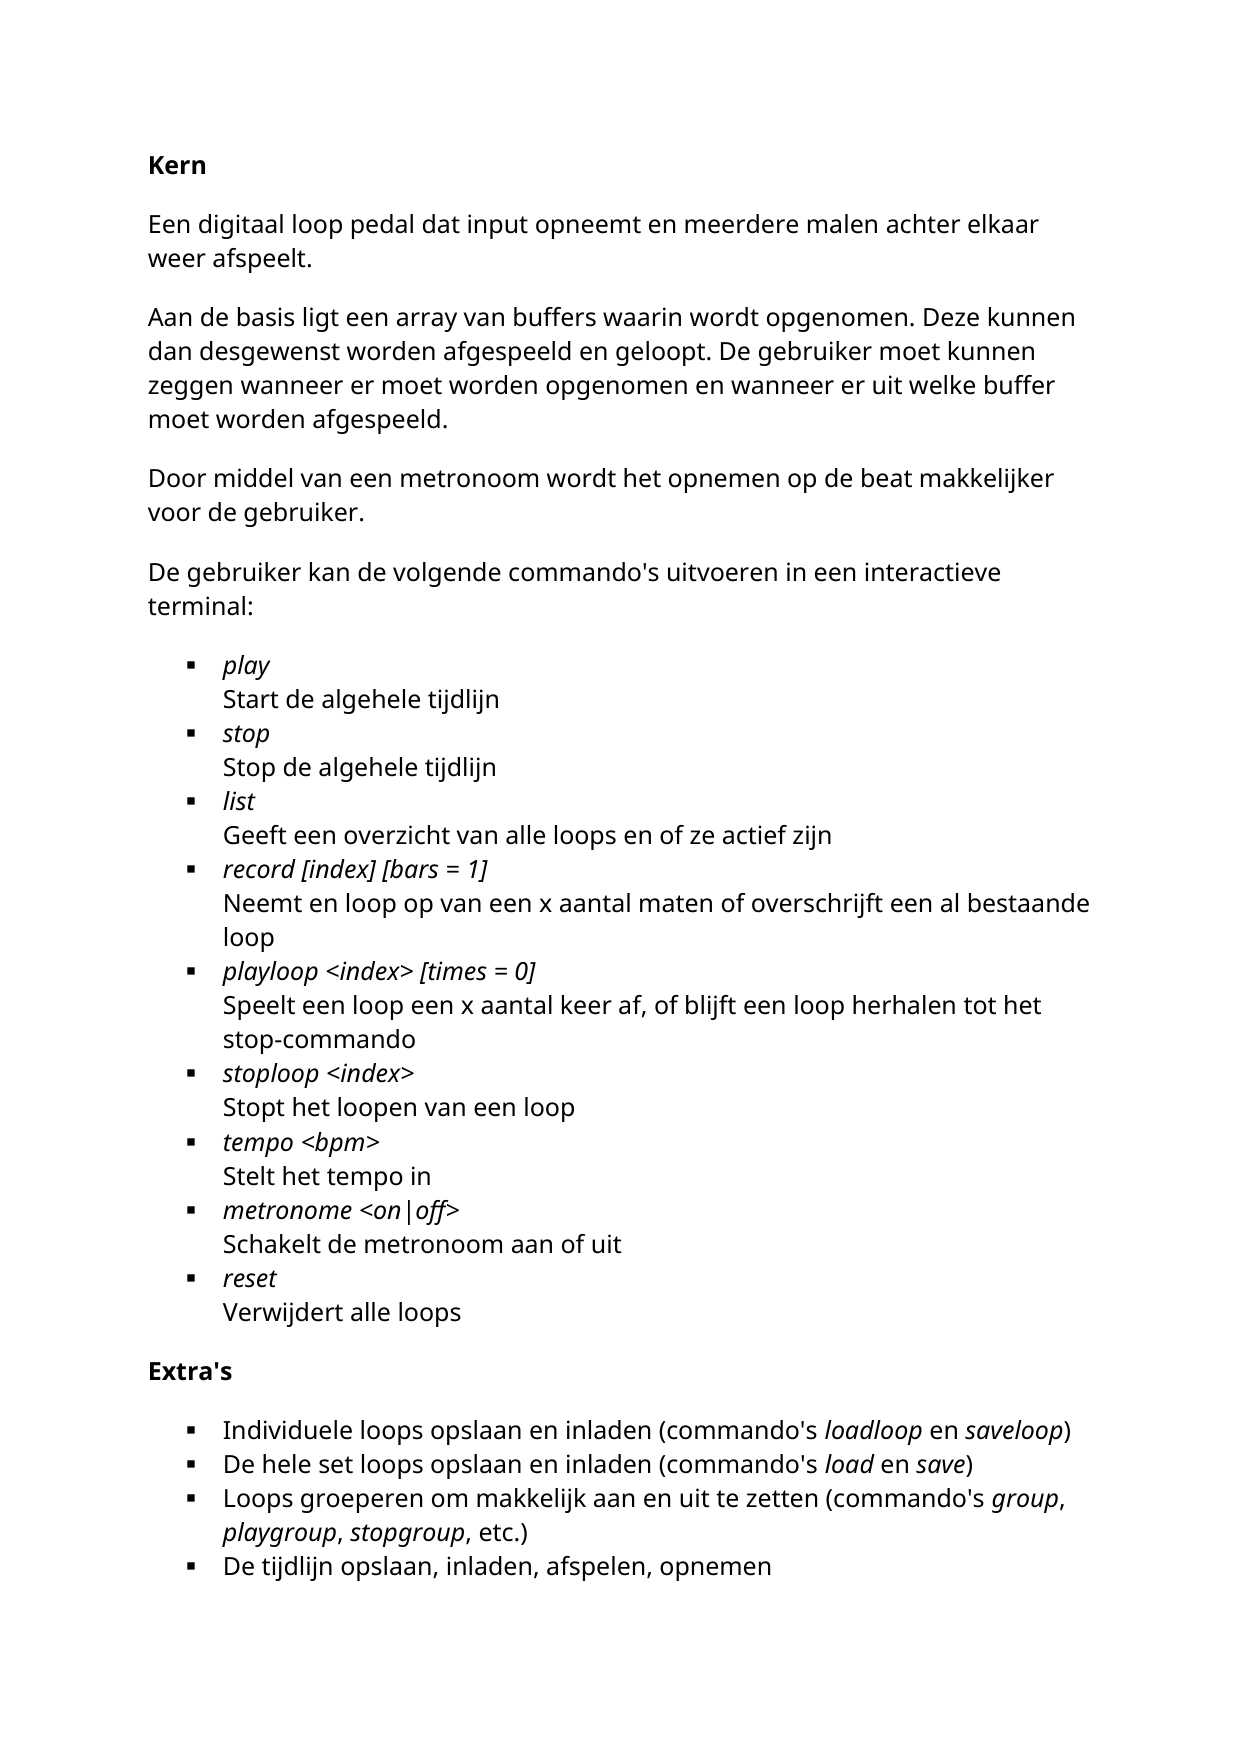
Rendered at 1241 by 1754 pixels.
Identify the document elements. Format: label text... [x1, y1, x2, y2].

text Kern [148, 148, 1093, 182]
list stop Stop de algehele tijdlijn [185, 715, 1093, 783]
text De gebruiker kan de volgende commando's uitvoeren in een interactieve terminal: [148, 554, 1093, 622]
text Aan de basis ligt een array van buffers waarin wordt opgenomen. Deze kunnen dan desgewenst worden afgespeeld en geloopt. De gebruiker moet kunnen zeggen wanneer er moet worden opgenomen en wanneer er uit welke buffer moet worden afgespeeld. [148, 300, 1093, 436]
list play Start de algehele tijdlijn [185, 647, 1093, 715]
list tempo <bpm> Stelt het tempo in [185, 1124, 1093, 1192]
list reset Verwijdert alle loops [185, 1260, 1093, 1328]
list playloop <index> [times = 0] Speelt een loop een x aantal keer af, of blijft een loop herhalen tot het stop-commando [185, 954, 1093, 1056]
list stoploop <index> Stopt het loopen van een loop [185, 1056, 1093, 1124]
list De tijdlijn opslaan, inladen, afspelen, opnemen [185, 1549, 1093, 1583]
text Extra's [148, 1353, 1093, 1388]
text Een digitaal loop pedal dat input opneemt en meerdere malen achter elkaar weer afspeelt. [148, 207, 1093, 275]
list Loops groeperen om makkelijk aan en uit te zetten (commando's group, playgroup, stopgroup, etc.) [185, 1481, 1093, 1549]
list Individuele loops opslaan en inladen (commando's loadloop en saveloop) [185, 1413, 1093, 1447]
list record [index] [bars = 1] Neemt en loop op van een x aantal maten of overschrijft een al bestaande loop [185, 852, 1093, 954]
list De hele set loops opslaan en inladen (commando's load en save) [185, 1447, 1093, 1481]
list list Geeft een overzicht van alle loops en of ze actief zijn [185, 783, 1093, 852]
list metronome <on|off> Schakelt de metronoom aan of uit [185, 1192, 1093, 1260]
text Door middel van een metronoom wordt het opnemen op de beat makkelijker voor de gebruiker. [148, 461, 1093, 529]
